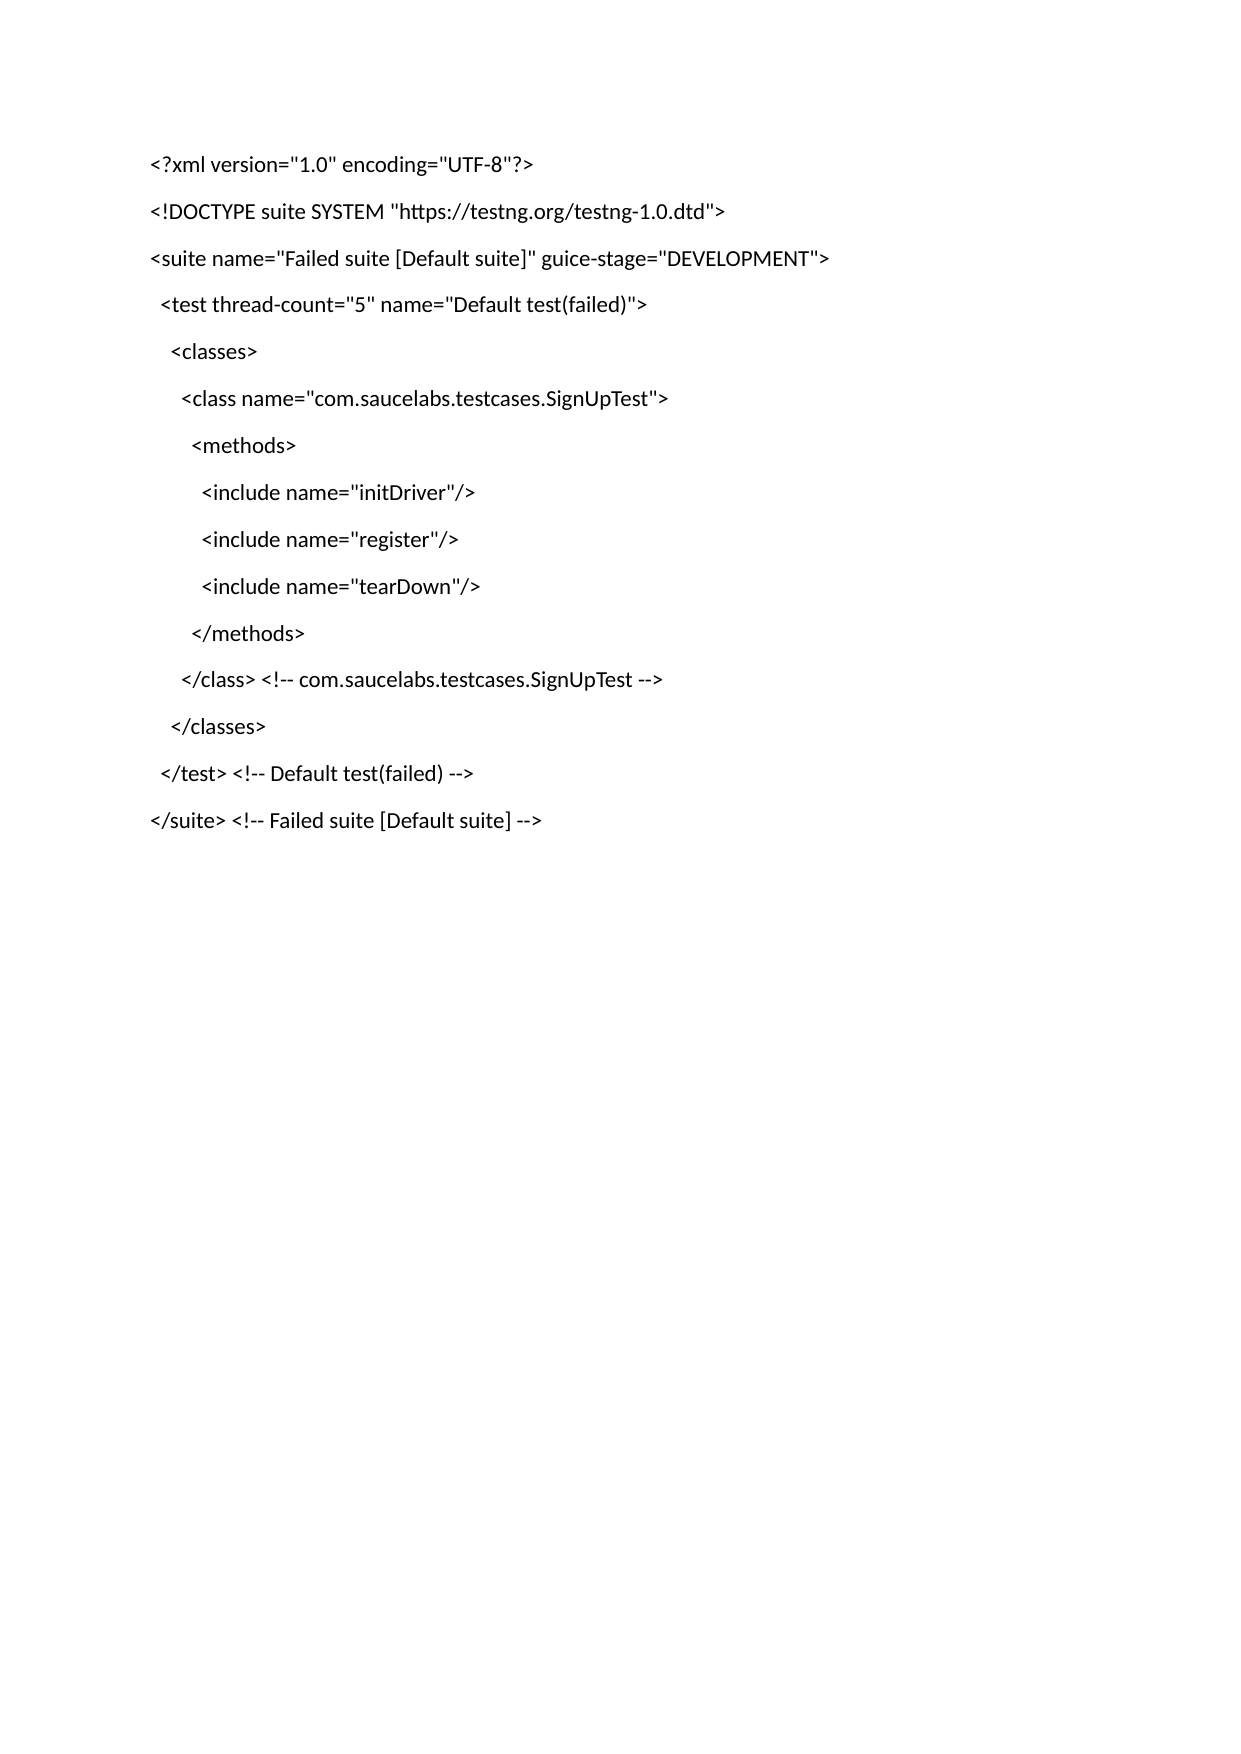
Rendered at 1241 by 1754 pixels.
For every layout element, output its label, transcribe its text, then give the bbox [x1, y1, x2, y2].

text <?xml version="1.0" encoding="UTF-8"?> [150, 150, 1090, 178]
text <include name="register"/> [150, 525, 1090, 553]
text <include name="initDriver"/> [150, 478, 1090, 506]
text </classes> [150, 712, 1090, 741]
text <class name="com.saucelabs.testcases.SignUpTest"> [150, 384, 1090, 412]
text <!DOCTYPE suite SYSTEM "https://testng.org/testng-1.0.dtd"> [150, 197, 1090, 225]
text <classes> [150, 337, 1090, 366]
text </class> <!-- com.saucelabs.testcases.SignUpTest --> [150, 666, 1090, 694]
text <suite name="Failed suite [Default suite]" guice-stage="DEVELOPMENT"> [150, 244, 1090, 272]
text <include name="tearDown"/> [150, 572, 1090, 600]
text </test> <!-- Default test(failed) --> [150, 759, 1090, 787]
text </methods> [150, 619, 1090, 647]
text <methods> [150, 431, 1090, 459]
text </suite> <!-- Failed suite [Default suite] --> [150, 806, 1090, 834]
text <test thread-count="5" name="Default test(failed)"> [150, 291, 1090, 319]
